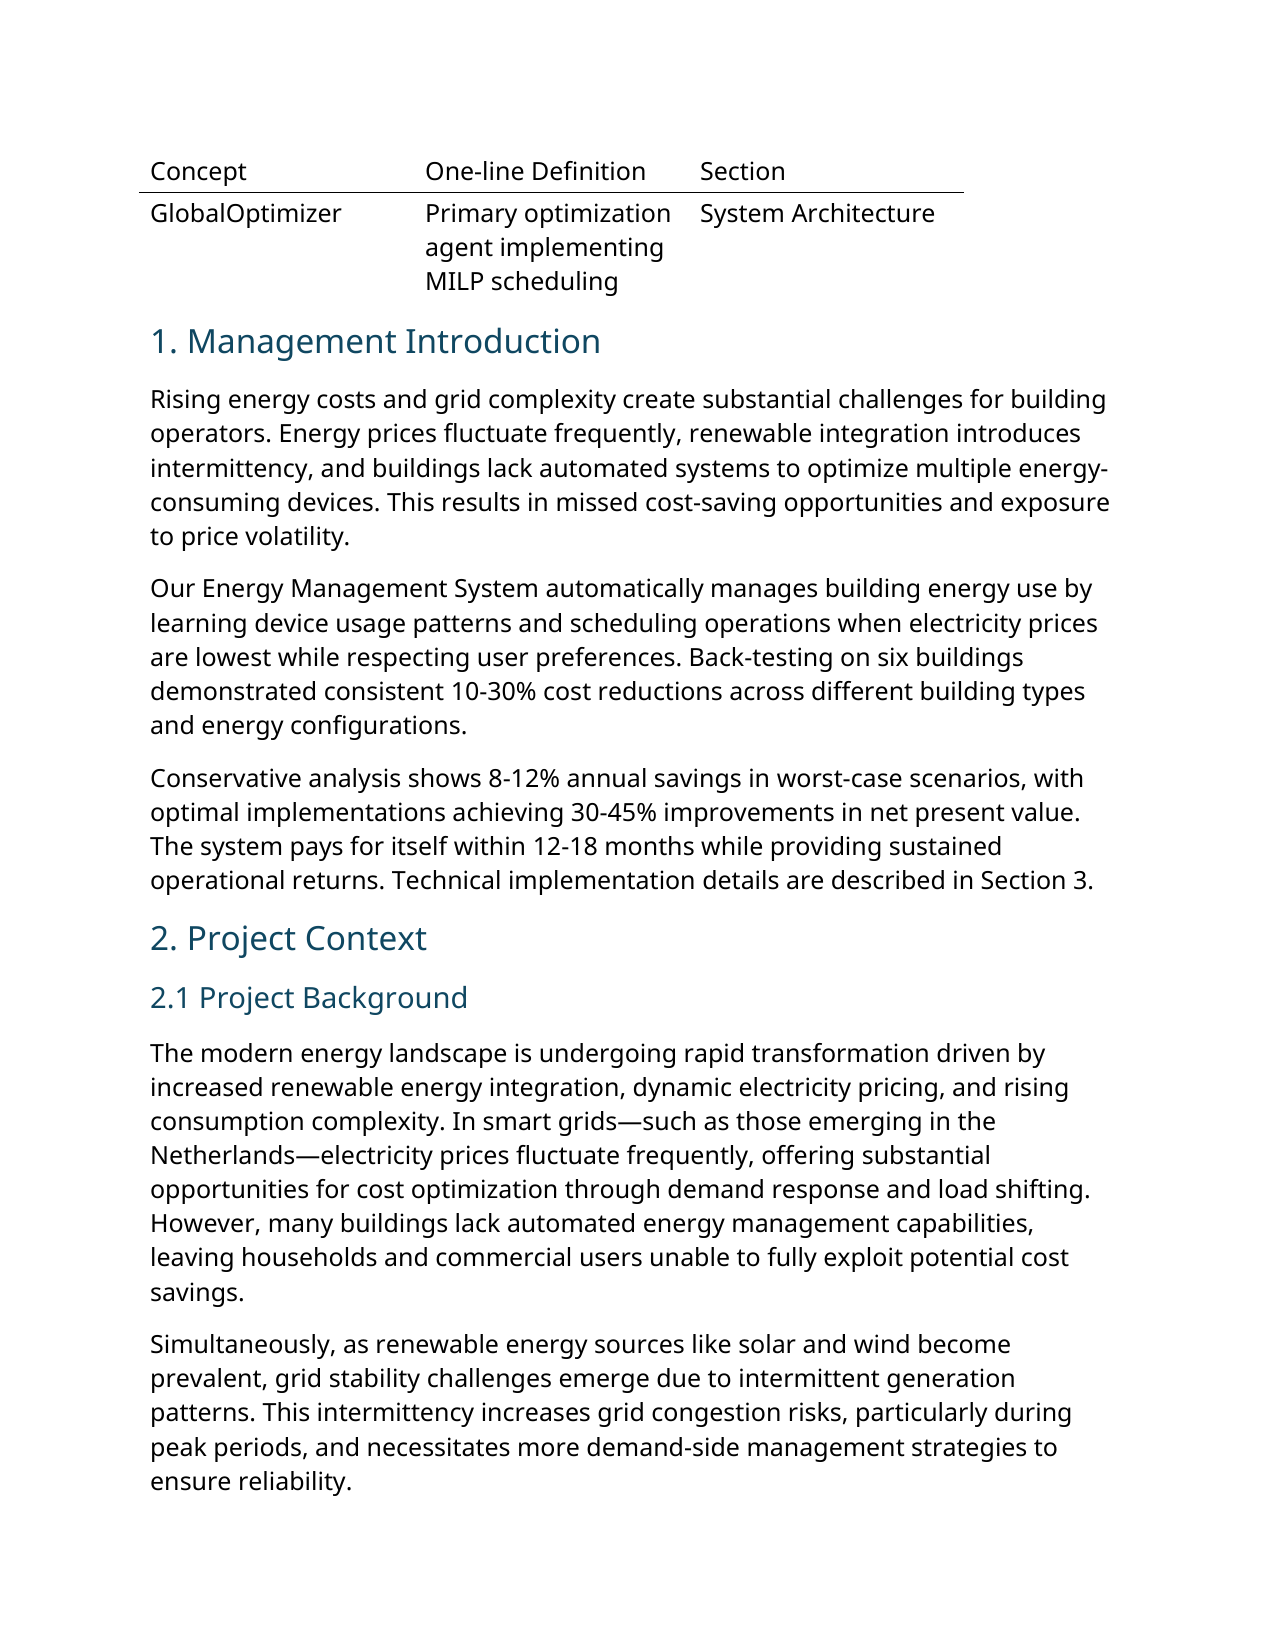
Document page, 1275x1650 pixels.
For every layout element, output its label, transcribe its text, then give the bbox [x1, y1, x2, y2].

table_cell System Architecture [689, 193, 964, 301]
table_header One-line Definition [414, 150, 689, 192]
text Rising energy costs and grid complexity create substantial challenges for building operators. Energy prices fluctuate frequently, renewable integration introduces intermittency, and buildings lack automated systems to optimize multiple energy-consuming devices. This results in missed cost-saving opportunities and exposure to price volatility. [150, 382, 1125, 552]
table_cell GlobalOptimizer [139, 193, 414, 301]
text Conservative analysis shows 8-12% annual savings in worst-case scenarios, with optimal implementations achieving 30-45% improvements in net present value. The system pays for itself within 12-18 months while providing sustained operational returns. Technical implementation details are described in Section 3. [150, 760, 1125, 896]
table_cell Primary optimization agent implementing MILP scheduling [414, 193, 689, 301]
subtitle 2. Project Context [150, 915, 1125, 961]
subtitle 2.1 Project Background [150, 977, 1125, 1017]
text Our Energy Management System automatically manages building energy use by learning device usage patterns and scheduling operations when electricity prices are lowest while respecting user preferences. Back-testing on six buildings demonstrated consistent 10-30% cost reductions across different building types and energy configurations. [150, 571, 1125, 741]
table_header Concept [139, 150, 414, 192]
subtitle 1. Management Introduction [150, 318, 1125, 363]
text Simultaneously, as renewable energy sources like solar and wind become prevalent, grid stability challenges emerge due to intermittent generation patterns. This intermittency increases grid congestion risks, particularly during peak periods, and necessitates more demand-side management strategies to ensure reliability. [150, 1327, 1125, 1497]
table_header Section [689, 150, 964, 192]
text The modern energy landscape is undergoing rapid transformation driven by increased renewable energy integration, dynamic electricity pricing, and rising consumption complexity. In smart grids—such as those emerging in the Netherlands—electricity prices fluctuate frequently, offering substantial opportunities for cost optimization through demand response and load shifting. However, many buildings lack automated energy management capabilities, leaving households and commercial users unable to fully exploit potential cost savings. [150, 1036, 1125, 1308]
